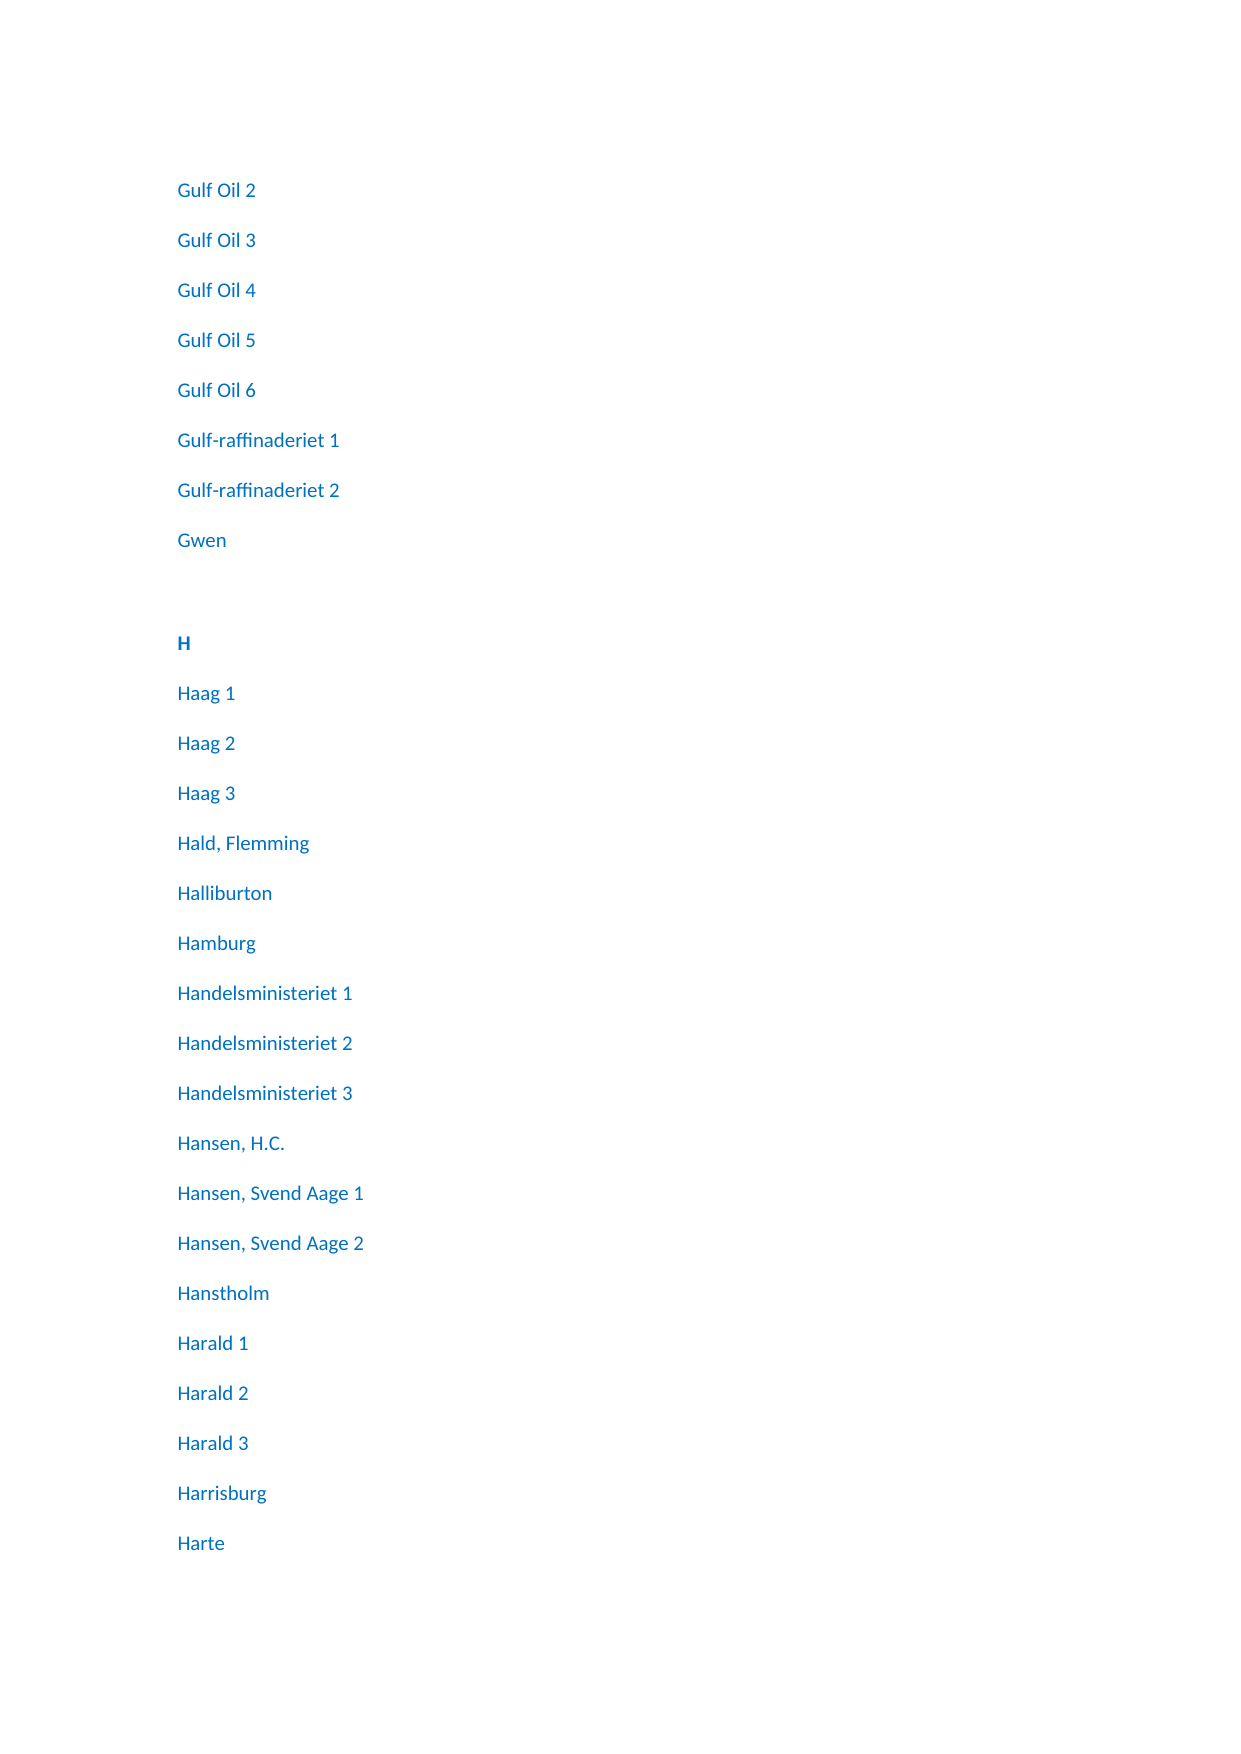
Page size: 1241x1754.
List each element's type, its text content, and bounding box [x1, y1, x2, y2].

text Hansen, Svend Aage 2 [177, 1230, 1122, 1256]
text Hald, Flemming [177, 830, 1122, 856]
text Handelsministeriet 3 [177, 1080, 1122, 1106]
text Gulf Oil 6 [177, 377, 1122, 403]
text Harte [177, 1530, 1122, 1556]
text Harald 1 [177, 1330, 1122, 1356]
text Gwen [177, 527, 1122, 553]
text Gulf Oil 3 [177, 227, 1122, 253]
text Harrisburg [177, 1480, 1122, 1506]
text Hansen, Svend Aage 1 [177, 1180, 1122, 1206]
text Hanstholm [177, 1280, 1122, 1306]
text Handelsministeriet 2 [177, 1030, 1122, 1056]
text Gulf Oil 4 [177, 277, 1122, 303]
text Gulf Oil 2 [177, 177, 1122, 203]
text Hansen, H.C. [177, 1130, 1122, 1156]
text Harald 2 [177, 1380, 1122, 1406]
text Handelsministeriet 1 [177, 980, 1122, 1006]
text Haag 2 [177, 730, 1122, 756]
text Harald 3 [177, 1430, 1122, 1456]
text Haag 3 [177, 780, 1122, 806]
text Gulf-raffinaderiet 1 [177, 427, 1122, 453]
text Hamburg [177, 930, 1122, 956]
text H [177, 630, 1122, 656]
text Halliburton [177, 880, 1122, 906]
text Gulf-raffinaderiet 2 [177, 477, 1122, 503]
text Gulf Oil 5 [177, 327, 1122, 353]
text Haag 1 [177, 680, 1122, 706]
